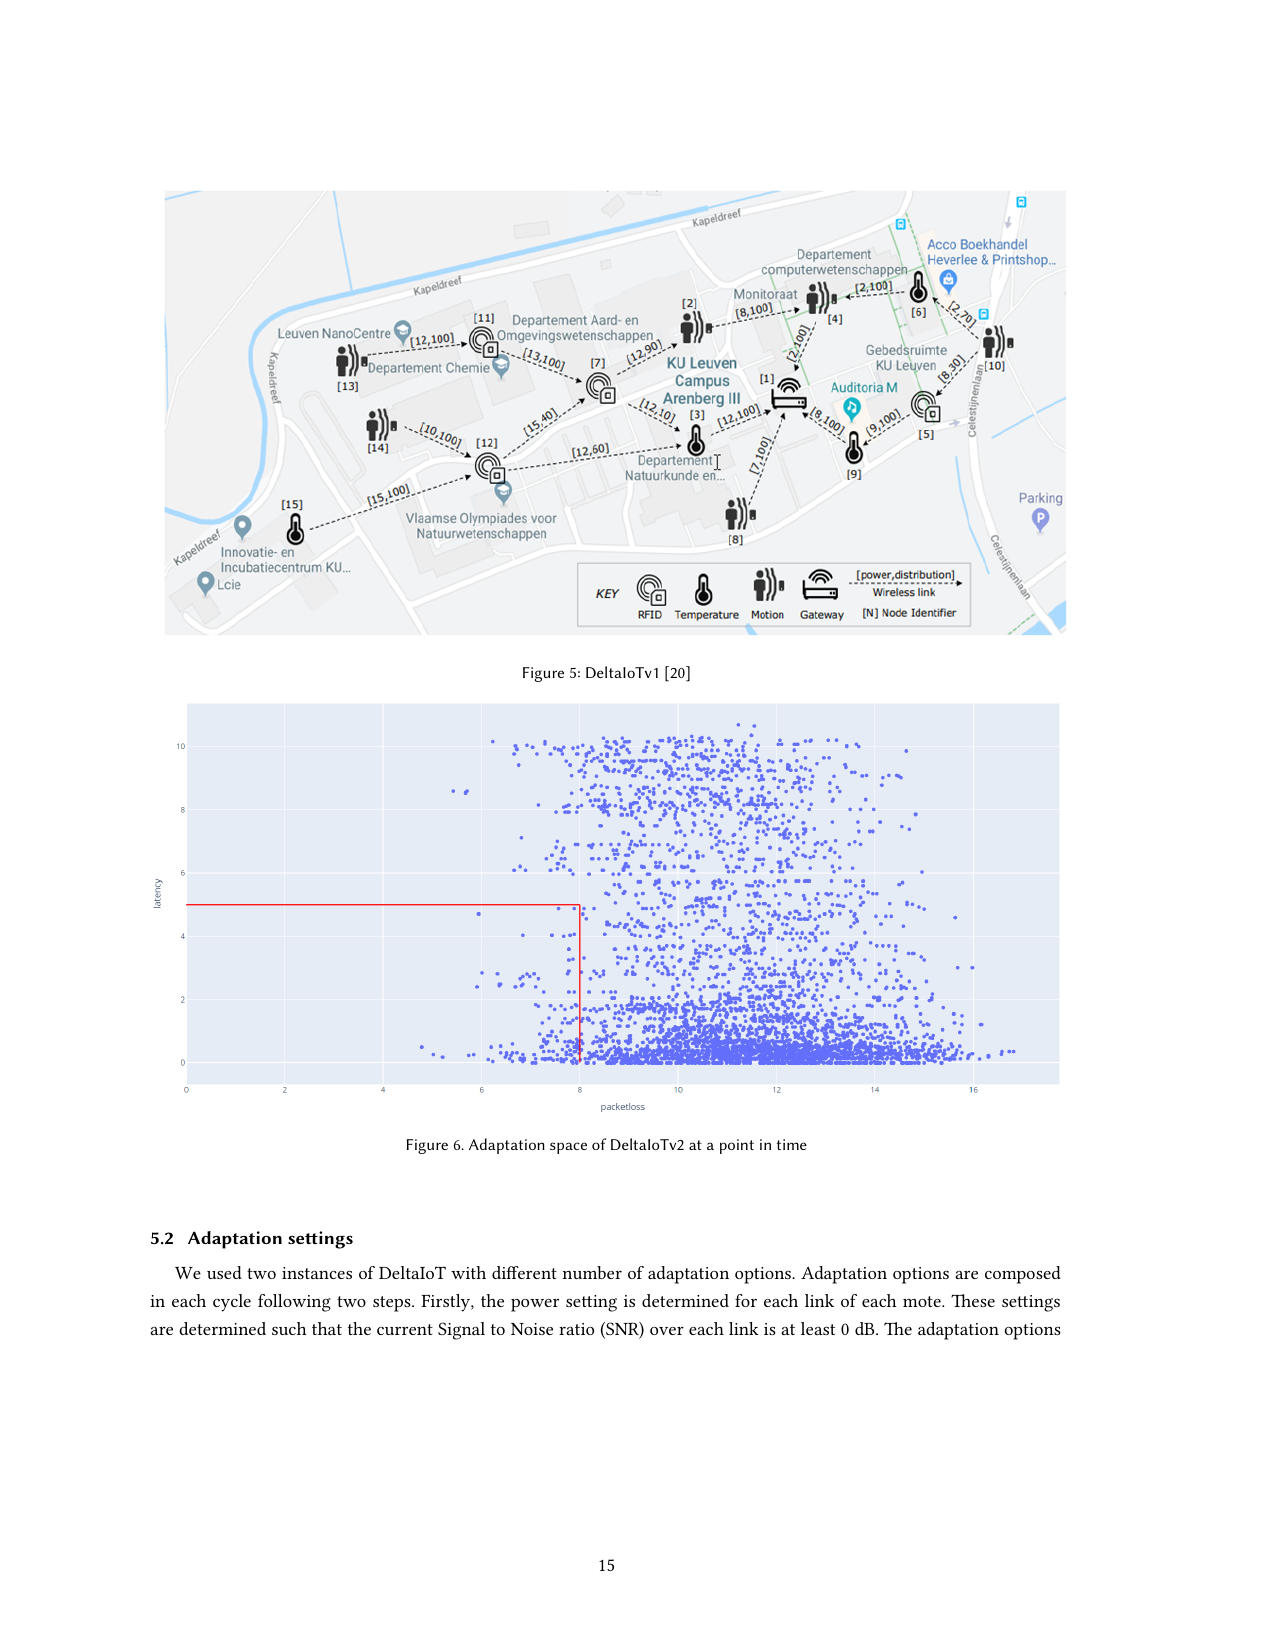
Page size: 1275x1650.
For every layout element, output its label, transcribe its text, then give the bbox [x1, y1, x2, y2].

text Adaptation settings [150, 1226, 1062, 1249]
picture [150, 183, 1071, 641]
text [150, 1256, 1062, 1340]
text Figure 5: DeltaIoTv1 [20] [150, 661, 1062, 682]
text Figure 6. Adaptation space of DeltaIoTv2 at a point in time [150, 1133, 1062, 1154]
picture [150, 700, 1063, 1113]
